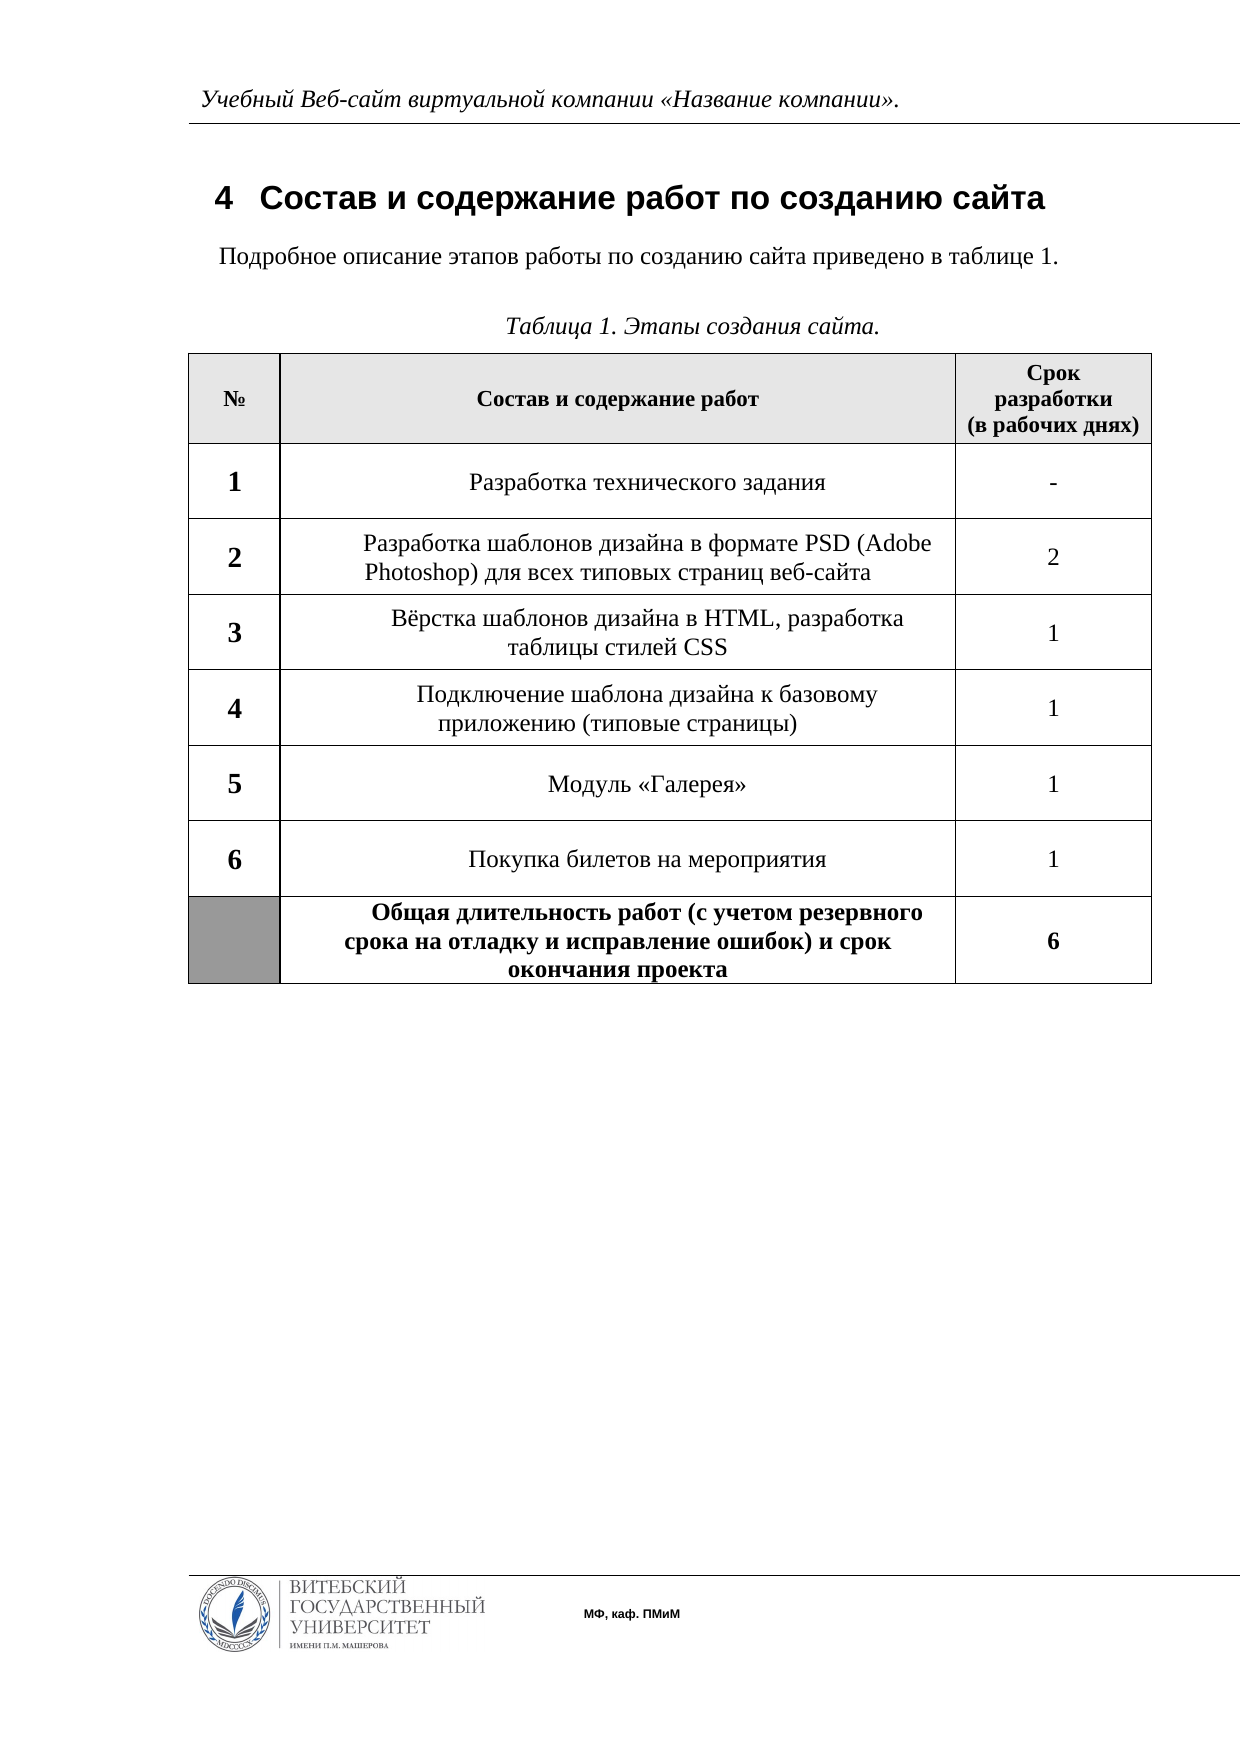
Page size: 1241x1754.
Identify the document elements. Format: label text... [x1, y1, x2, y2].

table_cell Модуль «Галерея» [281, 746, 955, 820]
table_cell - [956, 444, 1151, 518]
table_cell 2 [189, 519, 279, 594]
table_cell 2 [956, 519, 1151, 594]
table_cell 1 [956, 821, 1151, 896]
table_cell 5 [189, 746, 279, 820]
table_cell 1 [956, 746, 1151, 820]
table_cell Вёрстка шаблонов дизайна в HTML, разработка таблицы стилей CSS [281, 595, 955, 669]
table_cell 1 [189, 444, 279, 518]
table_header № [189, 354, 279, 443]
subtitle Состав и содержание работ по созданию сайта [214, 178, 1152, 216]
table_cell 6 [956, 897, 1151, 983]
table_cell Разработка шаблонов дизайна в формате PSD (Adobe Photoshop) для всех типовых страниц веб-сайта [281, 519, 955, 594]
table_cell Подключение шаблона дизайна к базовому приложению (типовые страницы) [281, 670, 955, 745]
table_cell 6 [189, 821, 279, 896]
table_cell 1 [956, 595, 1151, 669]
table_cell 3 [189, 595, 279, 669]
table_cell Разработка технического задания [281, 444, 955, 518]
text Подробное описание этапов работы по созданию сайта приведено в таблице 1. [218, 241, 1152, 270]
picture [199, 1576, 485, 1652]
text Таблица . Этапы создания сайта. [177, 311, 1152, 340]
table_cell Общая длительность работ (с учетом резервного срока на отладку и исправление ошибок) и срок окончания проекта [281, 897, 955, 983]
table_cell 1 [956, 670, 1151, 745]
table_header Состав и содержание работ [281, 354, 955, 443]
table_header Срок разработки (в рабочих днях) [956, 354, 1151, 443]
table_cell Покупка билетов на мероприятия [281, 821, 955, 896]
table_cell [189, 897, 279, 983]
table_cell 4 [189, 670, 279, 745]
